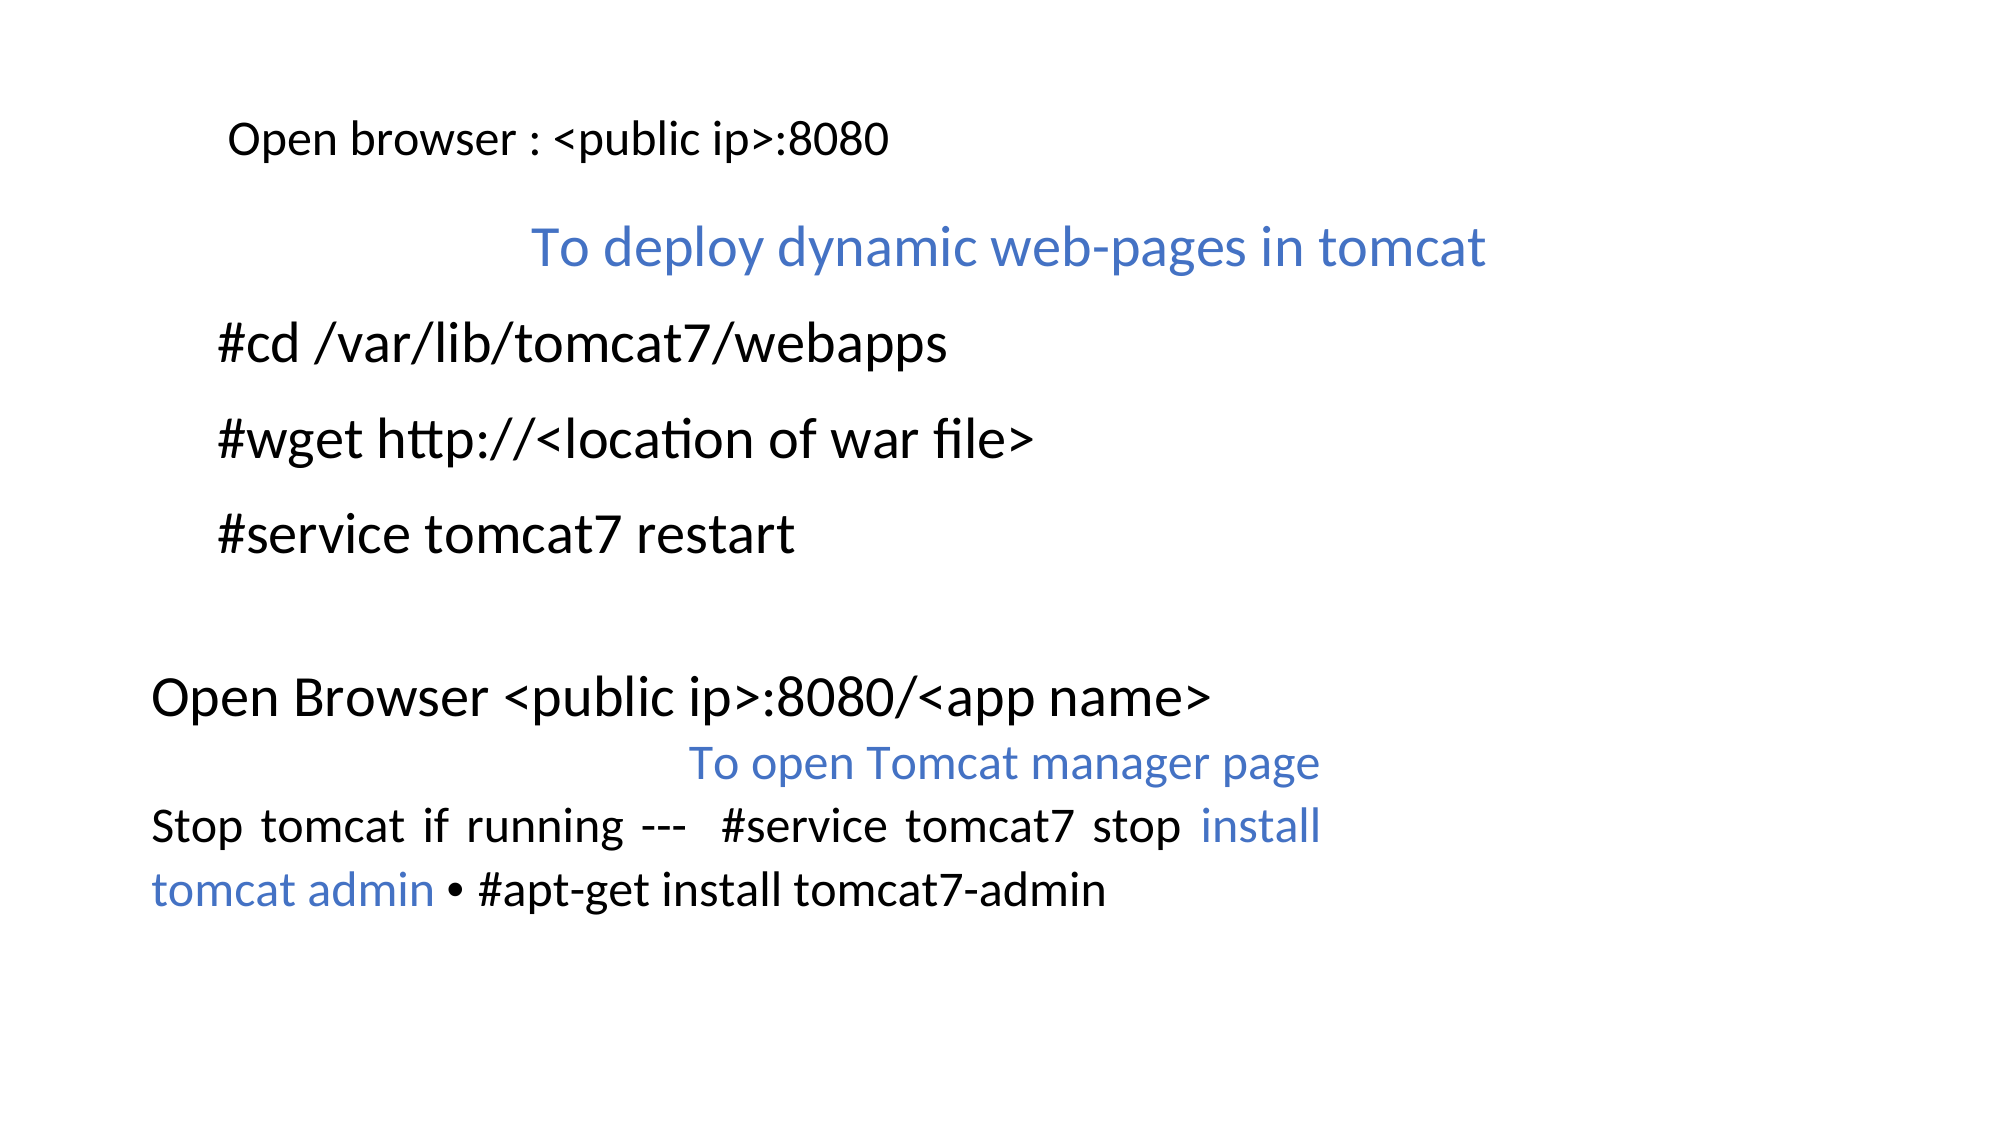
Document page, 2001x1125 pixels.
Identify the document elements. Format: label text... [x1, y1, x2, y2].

text To open Tomcat manager page Stop tomcat if running --- #service tomcat7 stop install tomcat admin • #apt-get install tomcat7-admin [151, 731, 1321, 919]
subtitle #service tomcat7 restart [151, 497, 1551, 568]
subtitle #wget http://<location of war file> [151, 401, 1551, 473]
subtitle Open Browser <public ip>:8080/<app name> [151, 659, 1551, 731]
subtitle #cd /var/lib/tomcat7/webapps [151, 306, 1551, 377]
text Open browser : <public ip>:8080 [227, 107, 1551, 168]
text To deploy dynamic web-pages in tomcat [152, 210, 1487, 281]
